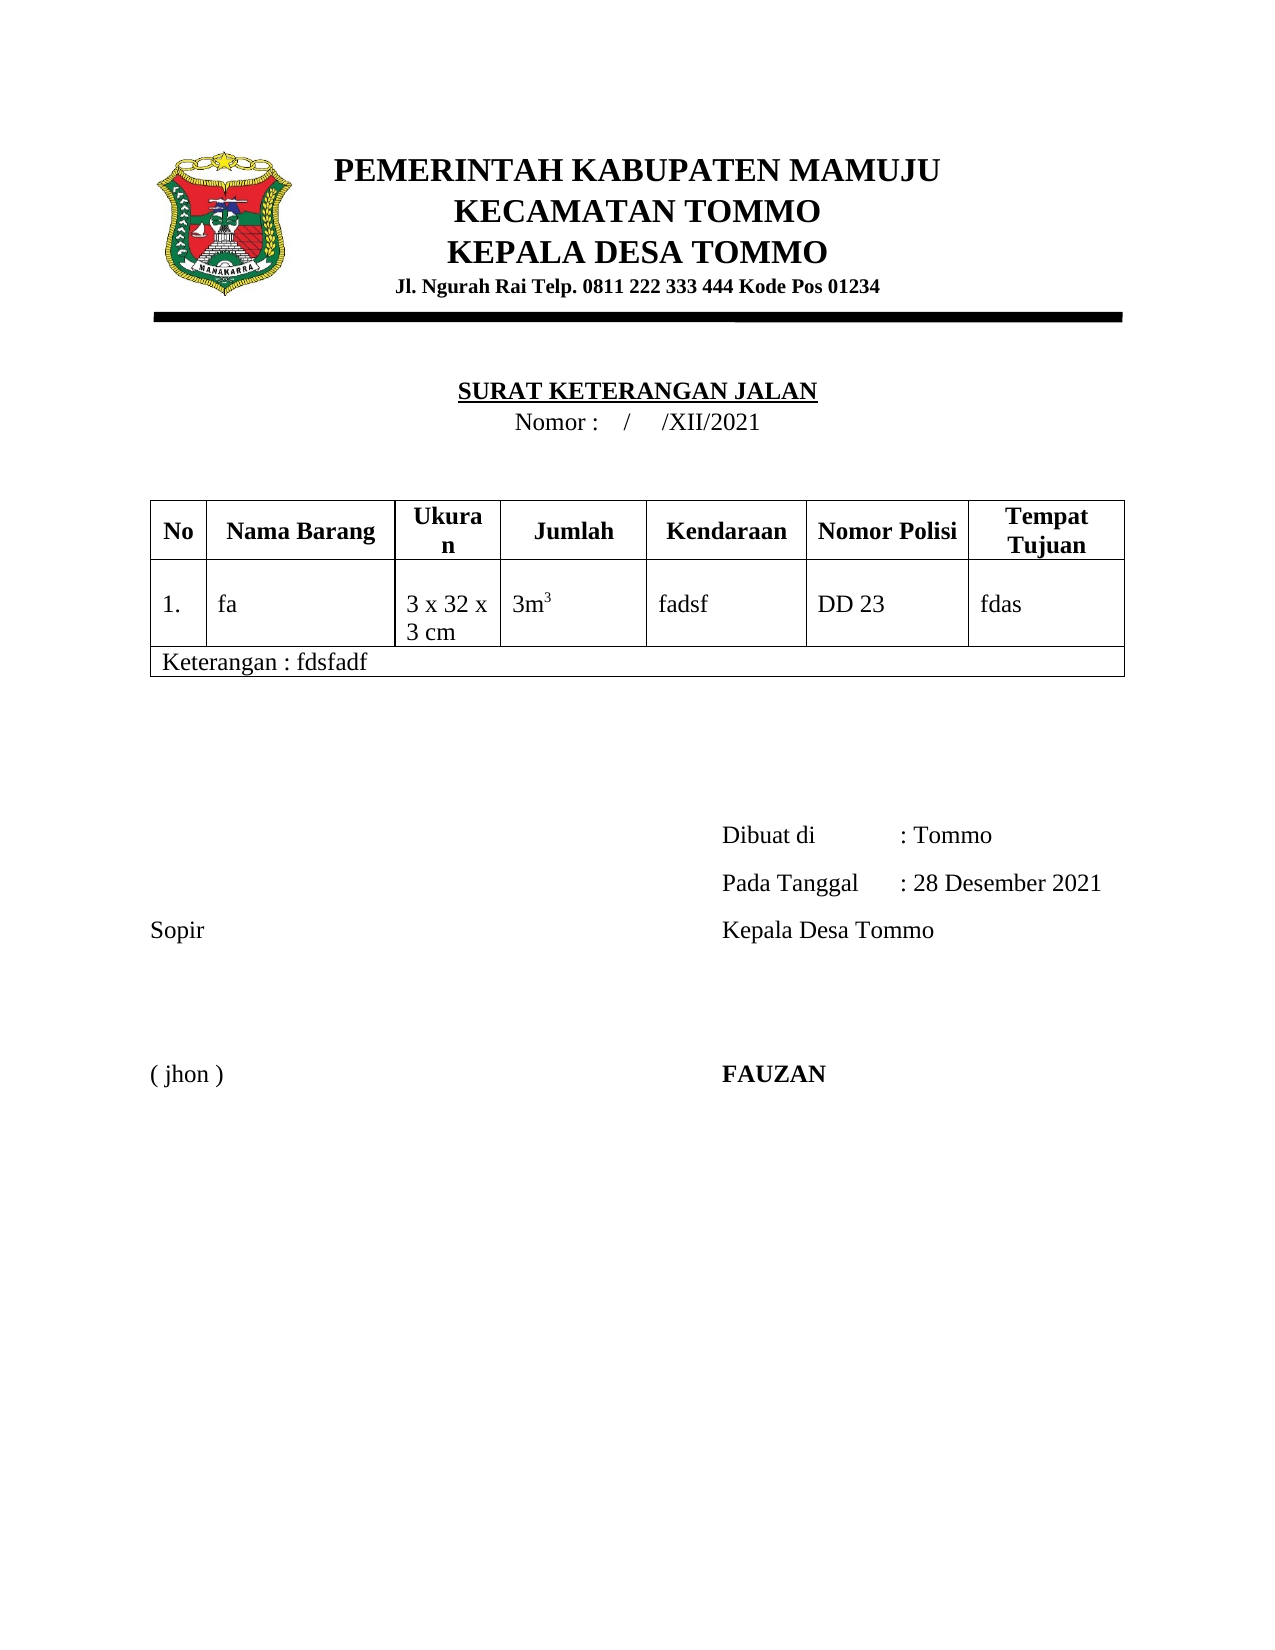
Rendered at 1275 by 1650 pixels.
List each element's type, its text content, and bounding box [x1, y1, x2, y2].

table_cell fadsf [647, 560, 806, 646]
table_header Nomor Polisi [807, 501, 968, 559]
table_cell 3m3 [501, 560, 646, 646]
text Sopir Kepala Desa Tommo [150, 916, 1125, 944]
table_header No [151, 501, 206, 559]
text KECAMATAN TOMMO [150, 191, 1125, 230]
text ( jhon ) FAUZAN [150, 1059, 1125, 1087]
table_cell fa [207, 560, 394, 646]
text Pada Tanggal : 28 Desember 2021 [150, 868, 1125, 897]
table_cell fdas [969, 560, 1124, 646]
table_header Tempat Tujuan [969, 501, 1124, 559]
table_header Jumlah [501, 501, 646, 559]
text SURAT KETERANGAN JALAN [150, 376, 1125, 405]
text Jl. Ngurah Rai Telp. 0811 222 333 444 Kode Pos 01234 [150, 274, 1125, 298]
table_header Nama Barang [207, 501, 394, 559]
text Nomor : / /XII/2021 [150, 407, 1125, 436]
table_cell DD 23 [807, 560, 968, 646]
text Dibuat di : Tommo [150, 820, 1125, 849]
table_header Ukuran [396, 501, 500, 559]
text KEPALA DESA TOMMO [150, 233, 1125, 271]
table_cell 3 x 32 x 3 cm [396, 560, 500, 646]
table_cell Keterangan : fdsfadf [151, 647, 1124, 676]
table_header Kendaraan [647, 501, 806, 559]
table_cell 1. [151, 560, 206, 646]
text PEMERINTAH KABUPATEN MAMUJU [150, 150, 1125, 188]
